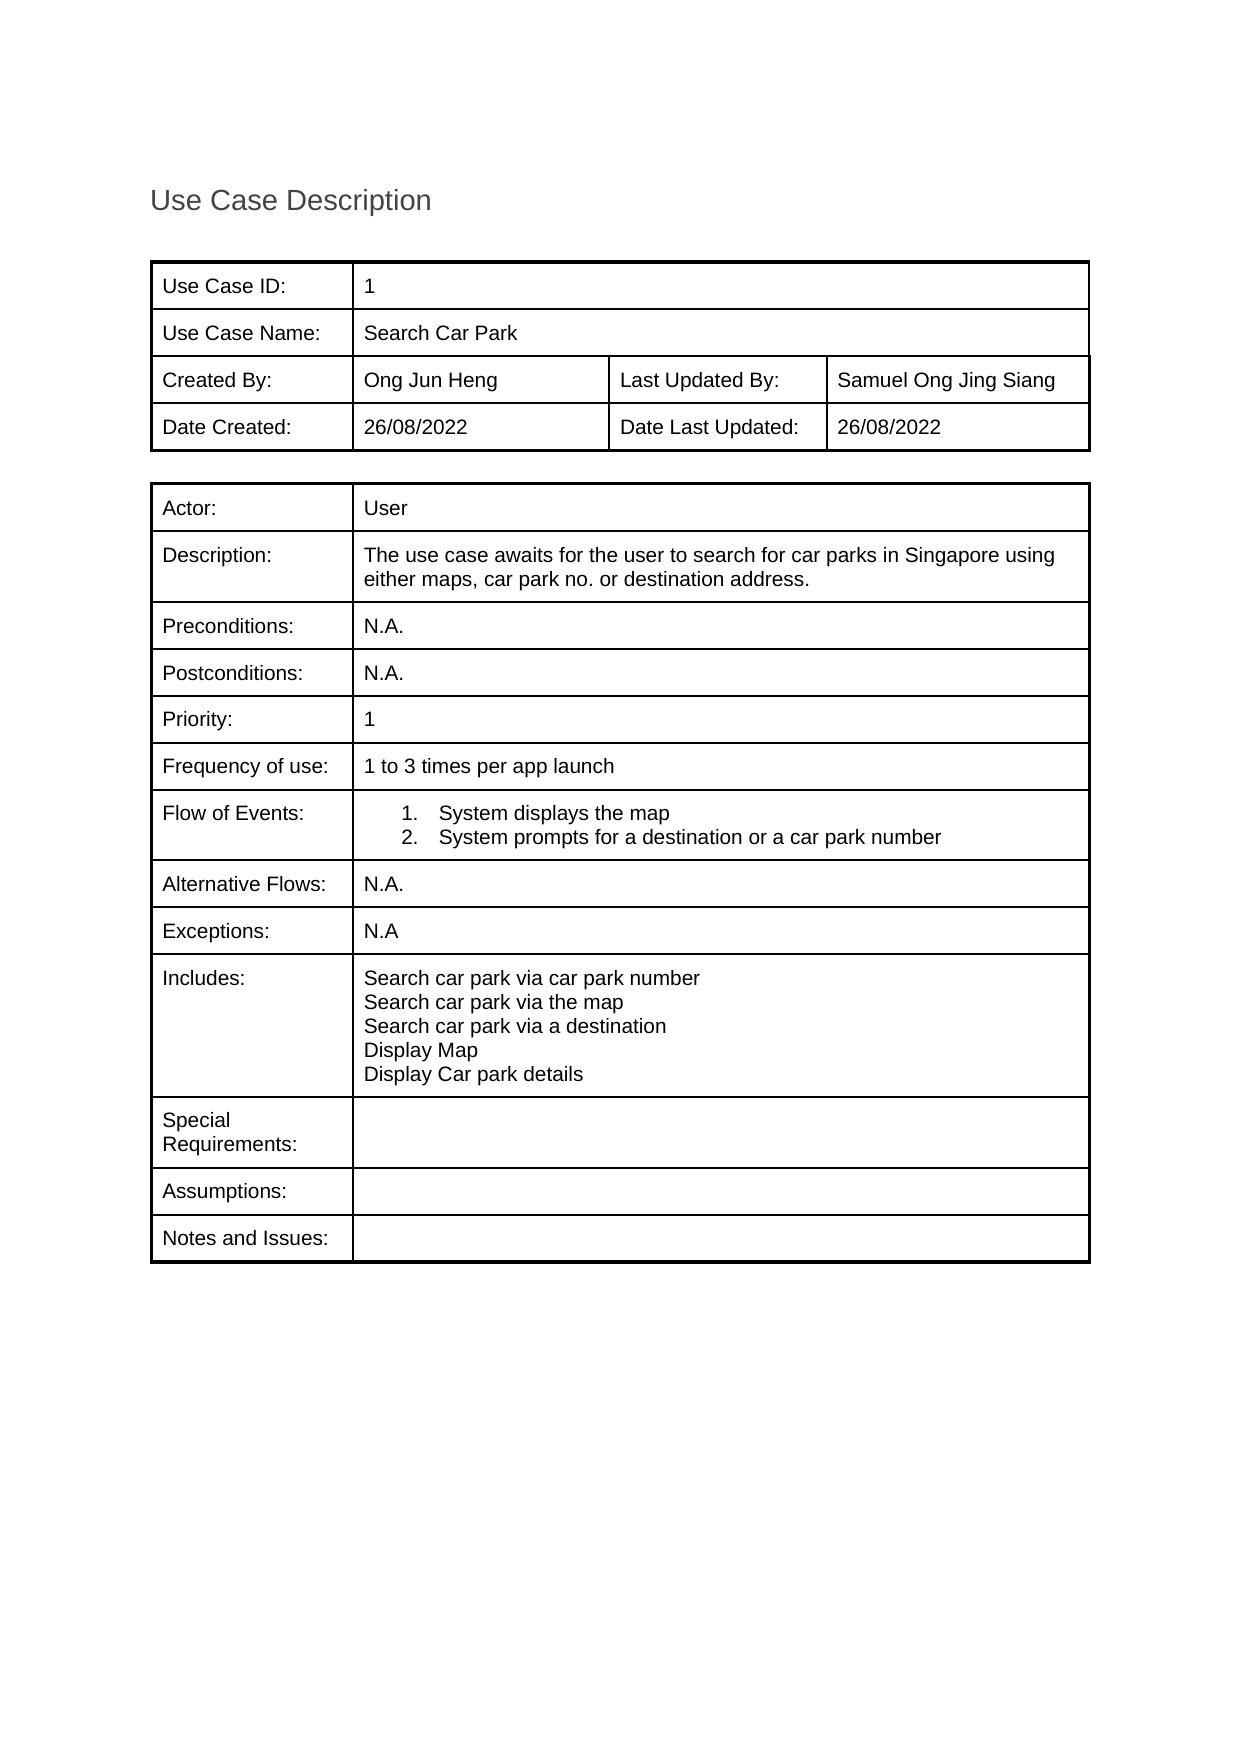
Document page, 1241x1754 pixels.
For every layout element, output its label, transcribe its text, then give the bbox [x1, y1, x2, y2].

table_cell 1 to 3 times per app launch [354, 744, 1088, 788]
table_cell Notes and Issues: [153, 1216, 352, 1260]
table_cell Description: [153, 532, 352, 601]
table_cell [354, 1098, 1088, 1167]
table_cell N.A. [354, 603, 1088, 648]
table_cell Frequency of use: [153, 744, 352, 788]
table_cell System displays the map System prompts for a destination or a car park number [354, 791, 1088, 859]
table_cell Alternative Flows: [153, 861, 352, 906]
table_cell [354, 1169, 1088, 1213]
table_header 1 [354, 264, 1088, 308]
table_cell Samuel Ong Jing Siang [828, 357, 1088, 402]
table_cell Last Updated By: [610, 357, 826, 402]
table_cell N.A. [354, 650, 1088, 695]
table_cell Includes: [153, 955, 352, 1096]
table_cell 1 [354, 697, 1088, 742]
table_header Use Case ID: [153, 264, 352, 308]
table_cell Exceptions: [153, 908, 352, 953]
table_cell N.A [354, 908, 1088, 953]
table_cell Flow of Events: [153, 791, 352, 859]
table_cell Ong Jun Heng [354, 357, 608, 402]
table_cell Postconditions: [153, 650, 352, 695]
table_cell The use case awaits for the user to search for car parks in Singapore using either maps, car park no. or destination address. [354, 532, 1088, 601]
table_cell Date Created: [153, 404, 352, 449]
table_cell Use Case Name: [153, 310, 352, 355]
table_cell Search Car Park [354, 310, 1088, 355]
table_cell 26/08/2022 [354, 404, 608, 449]
table_cell Created By: [153, 357, 352, 402]
table_cell Special Requirements: [153, 1098, 352, 1167]
table_cell N.A. [354, 861, 1088, 906]
table_cell Preconditions: [153, 603, 352, 648]
table_cell Priority: [153, 697, 352, 742]
table_cell 26/08/2022 [828, 404, 1088, 449]
subtitle Use Case Description [150, 183, 1090, 217]
table_cell Search car park via car park number Search car park via the map Search car park via a destination Display Map Display Car park details [354, 955, 1088, 1096]
table_cell [354, 1216, 1088, 1260]
table_header Actor: [153, 485, 352, 530]
table_cell Date Last Updated: [610, 404, 826, 449]
table_cell Assumptions: [153, 1169, 352, 1213]
table_header User [354, 485, 1088, 530]
